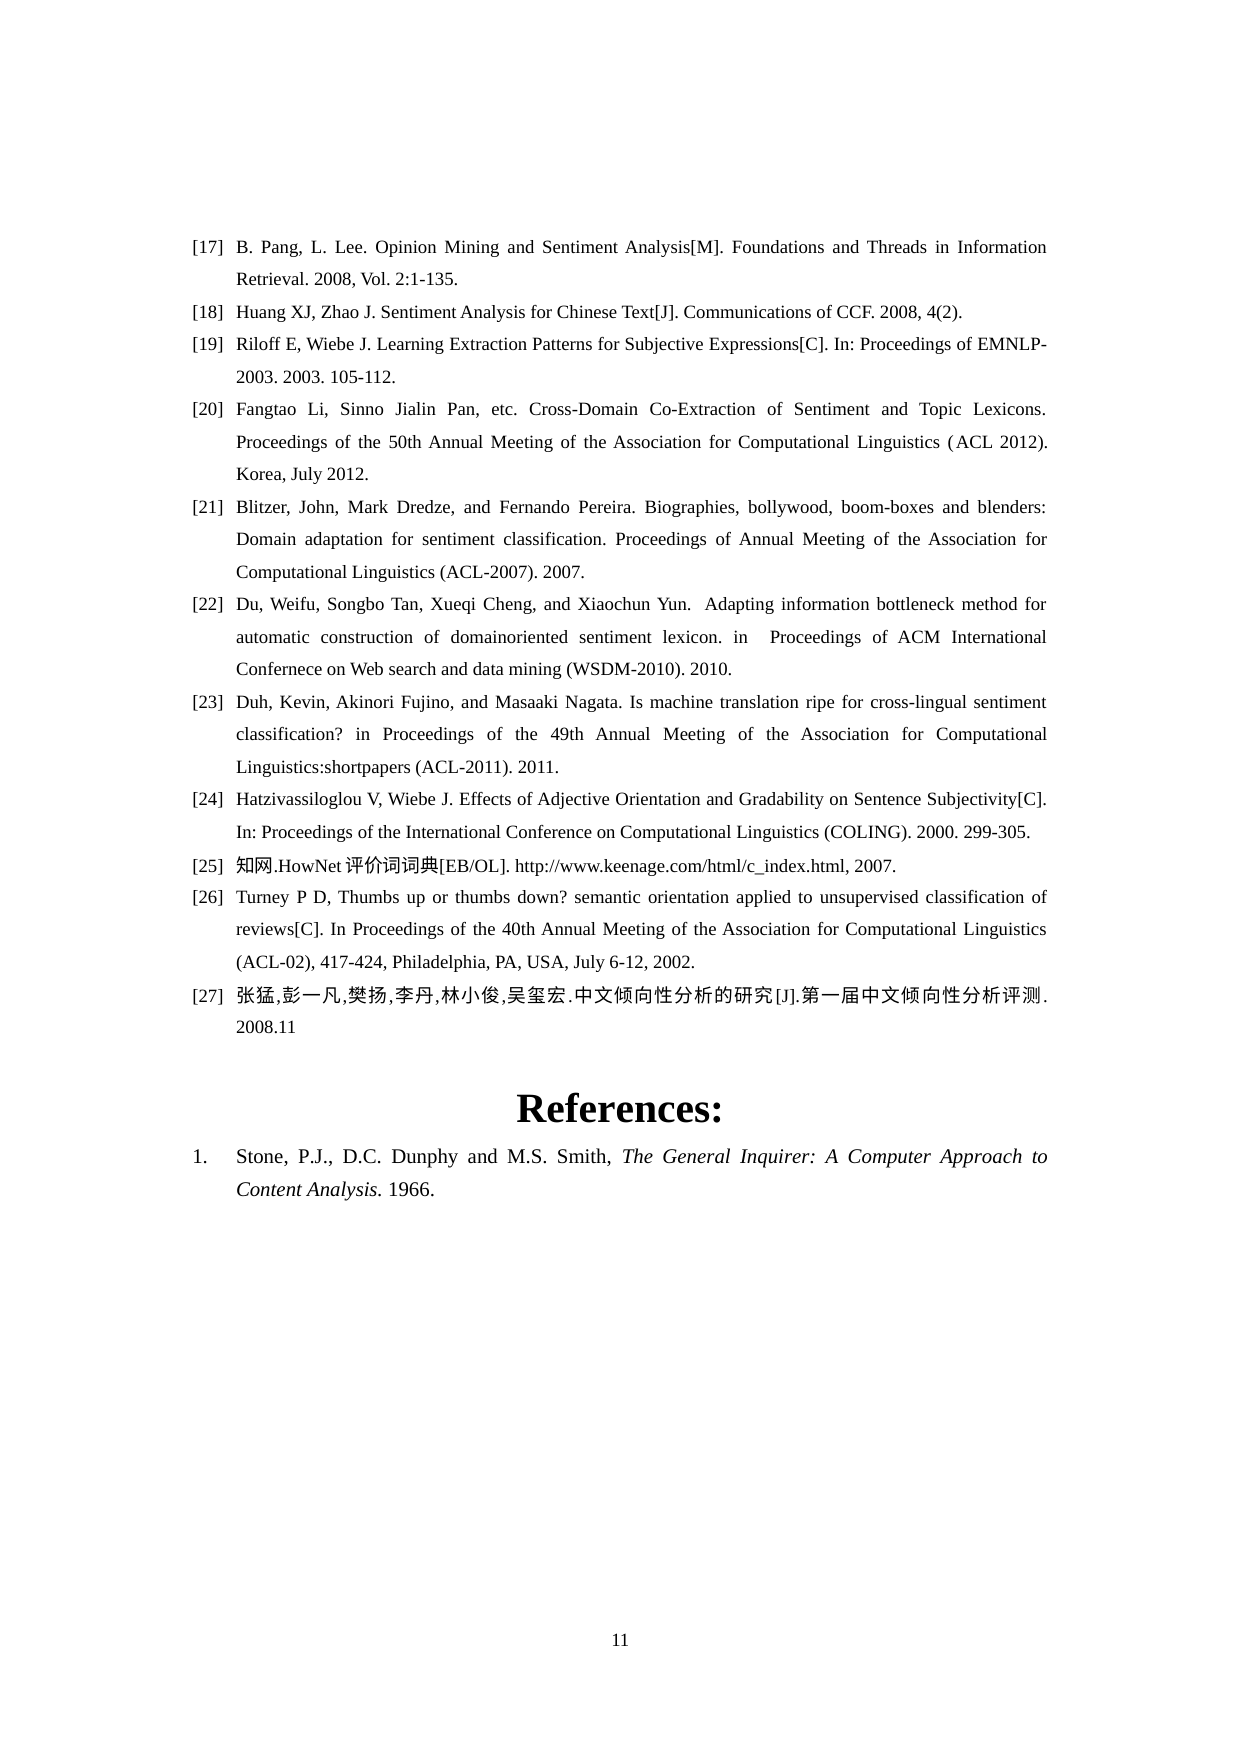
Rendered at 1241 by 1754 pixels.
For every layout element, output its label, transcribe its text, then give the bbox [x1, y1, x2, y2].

list Turney P D, Thumbs up or thumbs down? semantic orientation applied to unsupervised classification of reviews[C]. In Proceedings of the 40th Annual Meeting of the Association for Computational Linguistics (ACL-02), 417-424, Philadelphia, PA, USA, July 6-12, 2002. [192, 880, 1048, 978]
list Hatzivassiloglou V, Wiebe J. Effects of Adjective Orientation and Gradability on Sentence Subjectivity[C]. In: Proceedings of the International Conference on Computational Linguistics (COLING). 2000. 299-305. [192, 783, 1048, 848]
list Riloff E, Wiebe J. Learning Extraction Patterns for Subjective Expressions[C]. In: Proceedings of EMNLP-2003. 2003. 105-112. [192, 328, 1048, 393]
list B. Pang, L. Lee. Opinion Mining and Sentiment Analysis[M]. Foundations and Threads in Information Retrieval. 2008, Vol. 2:1-135. [192, 230, 1048, 295]
list 知网.HowNet评价词词典[EB/OL]. http://www.keenage.com/html/c_index.html, 2007. [192, 848, 1048, 880]
list Duh, Kevin, Akinori Fujino, and Masaaki Nagata. Is machine translation ripe for cross-lingual sentiment classification? in Proceedings of the 49th Annual Meeting of the Association for Computational Linguistics:shortpapers (ACL-2011). 2011. [192, 685, 1048, 783]
list 张猛,彭一凡,樊扬,李丹,林小俊,吴玺宏.中文倾向性分析的研究[J].第一届中文倾向性分析评测. 2008.11 [192, 978, 1048, 1043]
list Du, Weifu, Songbo Tan, Xueqi Cheng, and Xiaochun Yun. Adapting information bottleneck method for automatic construction of domainoriented sentiment lexicon. in Proceedings of ACM International Confernece on Web search and data mining (WSDM-2010). 2010. [192, 588, 1048, 685]
list Huang XJ, Zhao J. Sentiment Analysis for Chinese Text[J]. Communications of CCF. 2008, 4(2). [192, 295, 1048, 328]
text 1. Stone, P.J., D.C. Dunphy and M.S. Smith, The General Inquirer: A Computer Approach to Content Analysis. 1966. [192, 1140, 1048, 1205]
text References: [192, 1075, 1048, 1140]
list Blitzer, John, Mark Dredze, and Fernando Pereira. Biographies, bollywood, boom-boxes and blenders: Domain adaptation for sentiment classification. Proceedings of Annual Meeting of the Association for Computational Linguistics (ACL-2007). 2007. [192, 490, 1048, 588]
list Fangtao Li, Sinno Jialin Pan, etc. Cross-Domain Co-Extraction of Sentiment and Topic Lexicons. Proceedings of the 50th Annual Meeting of the Association for Computational Linguistics (ACL 2012). Korea, July 2012. [192, 393, 1048, 490]
